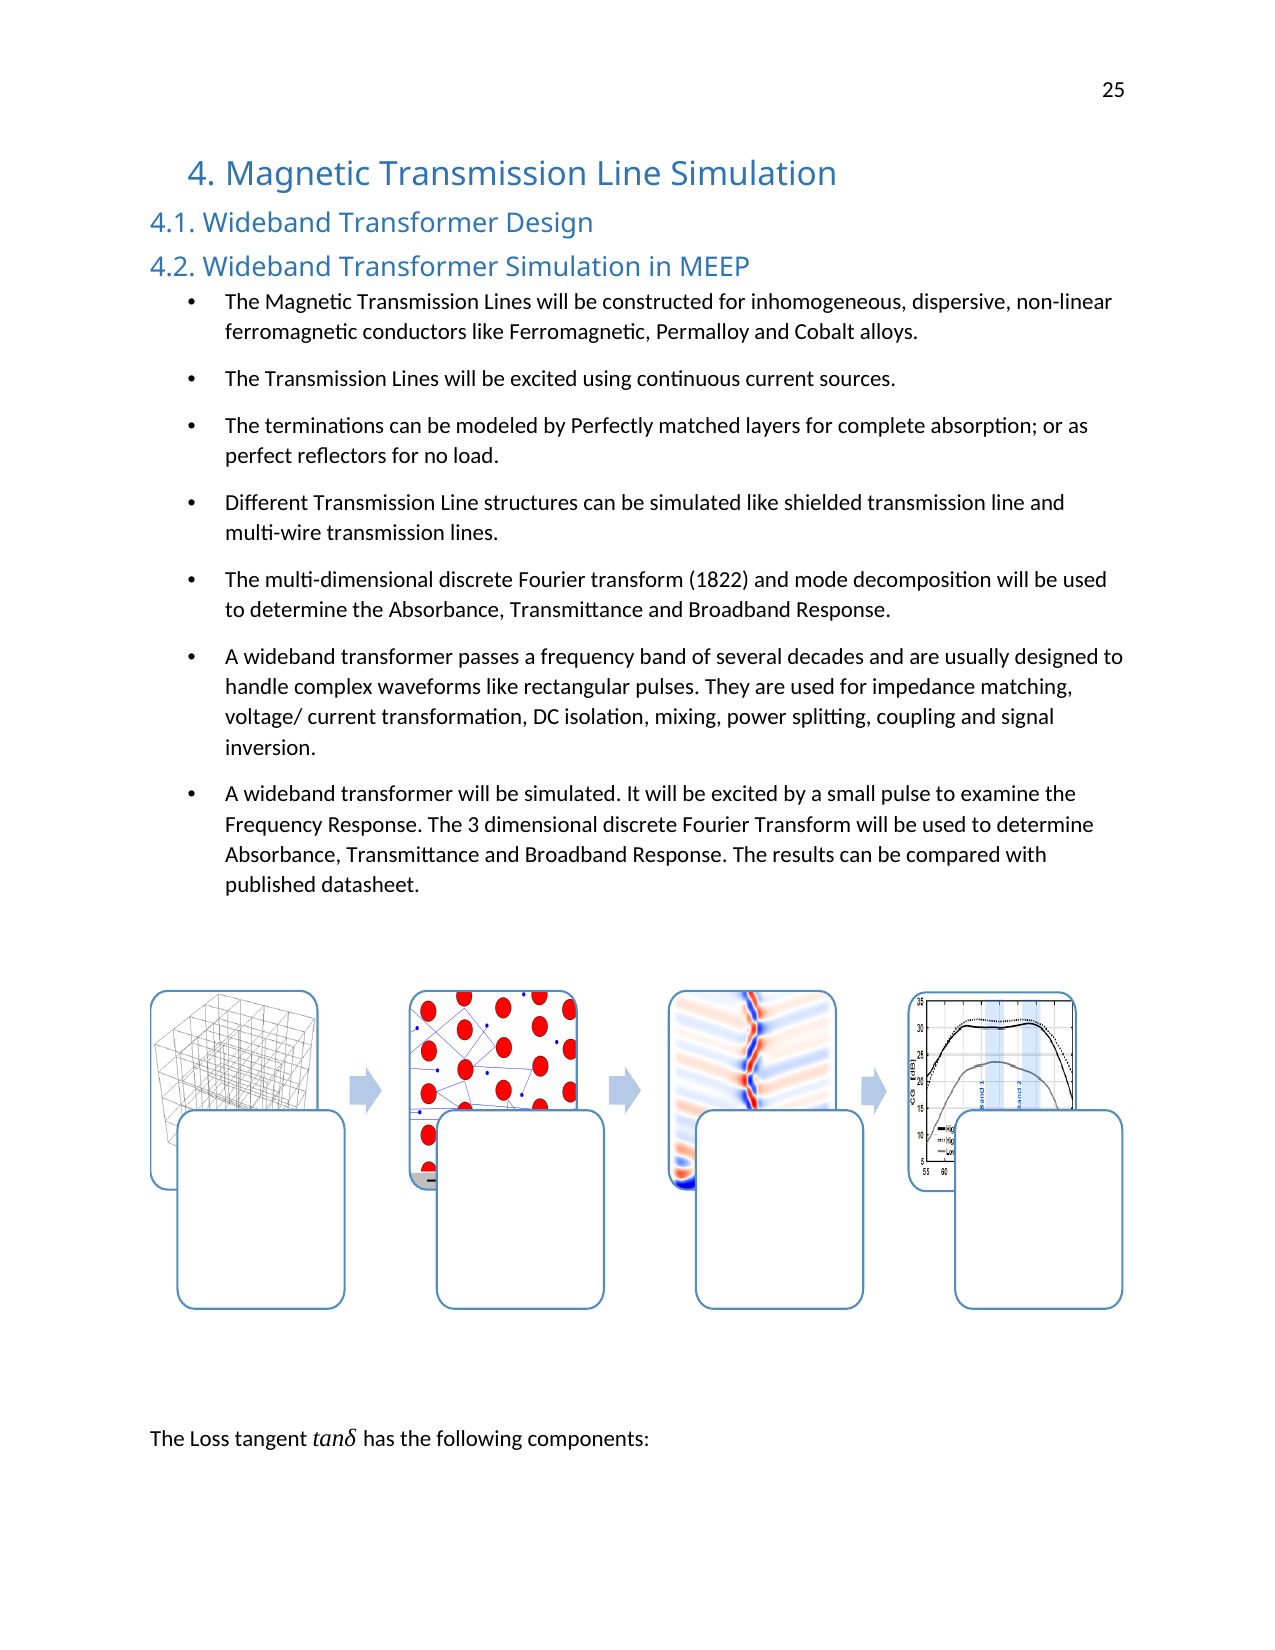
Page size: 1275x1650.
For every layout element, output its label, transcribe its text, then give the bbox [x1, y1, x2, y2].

list A wideband transformer will be simulated. It will be excited by a small pulse to examine the Frequency Response. The 3 dimensional discrete Fourier Transform will be used to determine Absorbance, Transmittance and Broadband Response. The results can be compared with published datasheet. [187, 779, 1125, 898]
picture [411, 992, 575, 1188]
picture [670, 992, 834, 1188]
picture [152, 992, 316, 1188]
subtitle 4.2. Wideband Transformer Simulation in MEEP [150, 247, 1125, 284]
list Different Transmission Line structures can be simulated like shielded transmission line and multi-wire transmission lines. [187, 488, 1125, 546]
list The terminations can be modeled by Perfectly matched layers for complete absorption; or as perfect reflectors for no load. [187, 411, 1125, 469]
picture [910, 994, 1074, 1190]
list The Transmission Lines will be excited using continuous current sources. [187, 364, 1125, 392]
list A wideband transformer passes a frequency band of several decades and are usually designed to handle complex waveforms like rectangular pulses. They are used for impedance matching, voltage/ current transformation, DC isolation, mixing, power splitting, coupling and signal inversion. [187, 642, 1125, 761]
text The Loss tangent has the following components: [150, 1424, 1125, 1453]
subtitle Magnetic Transmission Line Simulation [187, 150, 1125, 195]
list The Magnetic Transmission Lines will be constructed for inhomogeneous, dispersive, non-linear ferromagnetic conductors like Ferromagnetic, Permalloy and Cobalt alloys. [187, 287, 1125, 345]
list The multi-dimensional discrete Fourier transform (1822) and mode decomposition will be used to determine the Absorbance, Transmittance and Broadband Response. [187, 565, 1125, 623]
subtitle 4.1. Wideband Transformer Design [150, 203, 1125, 240]
